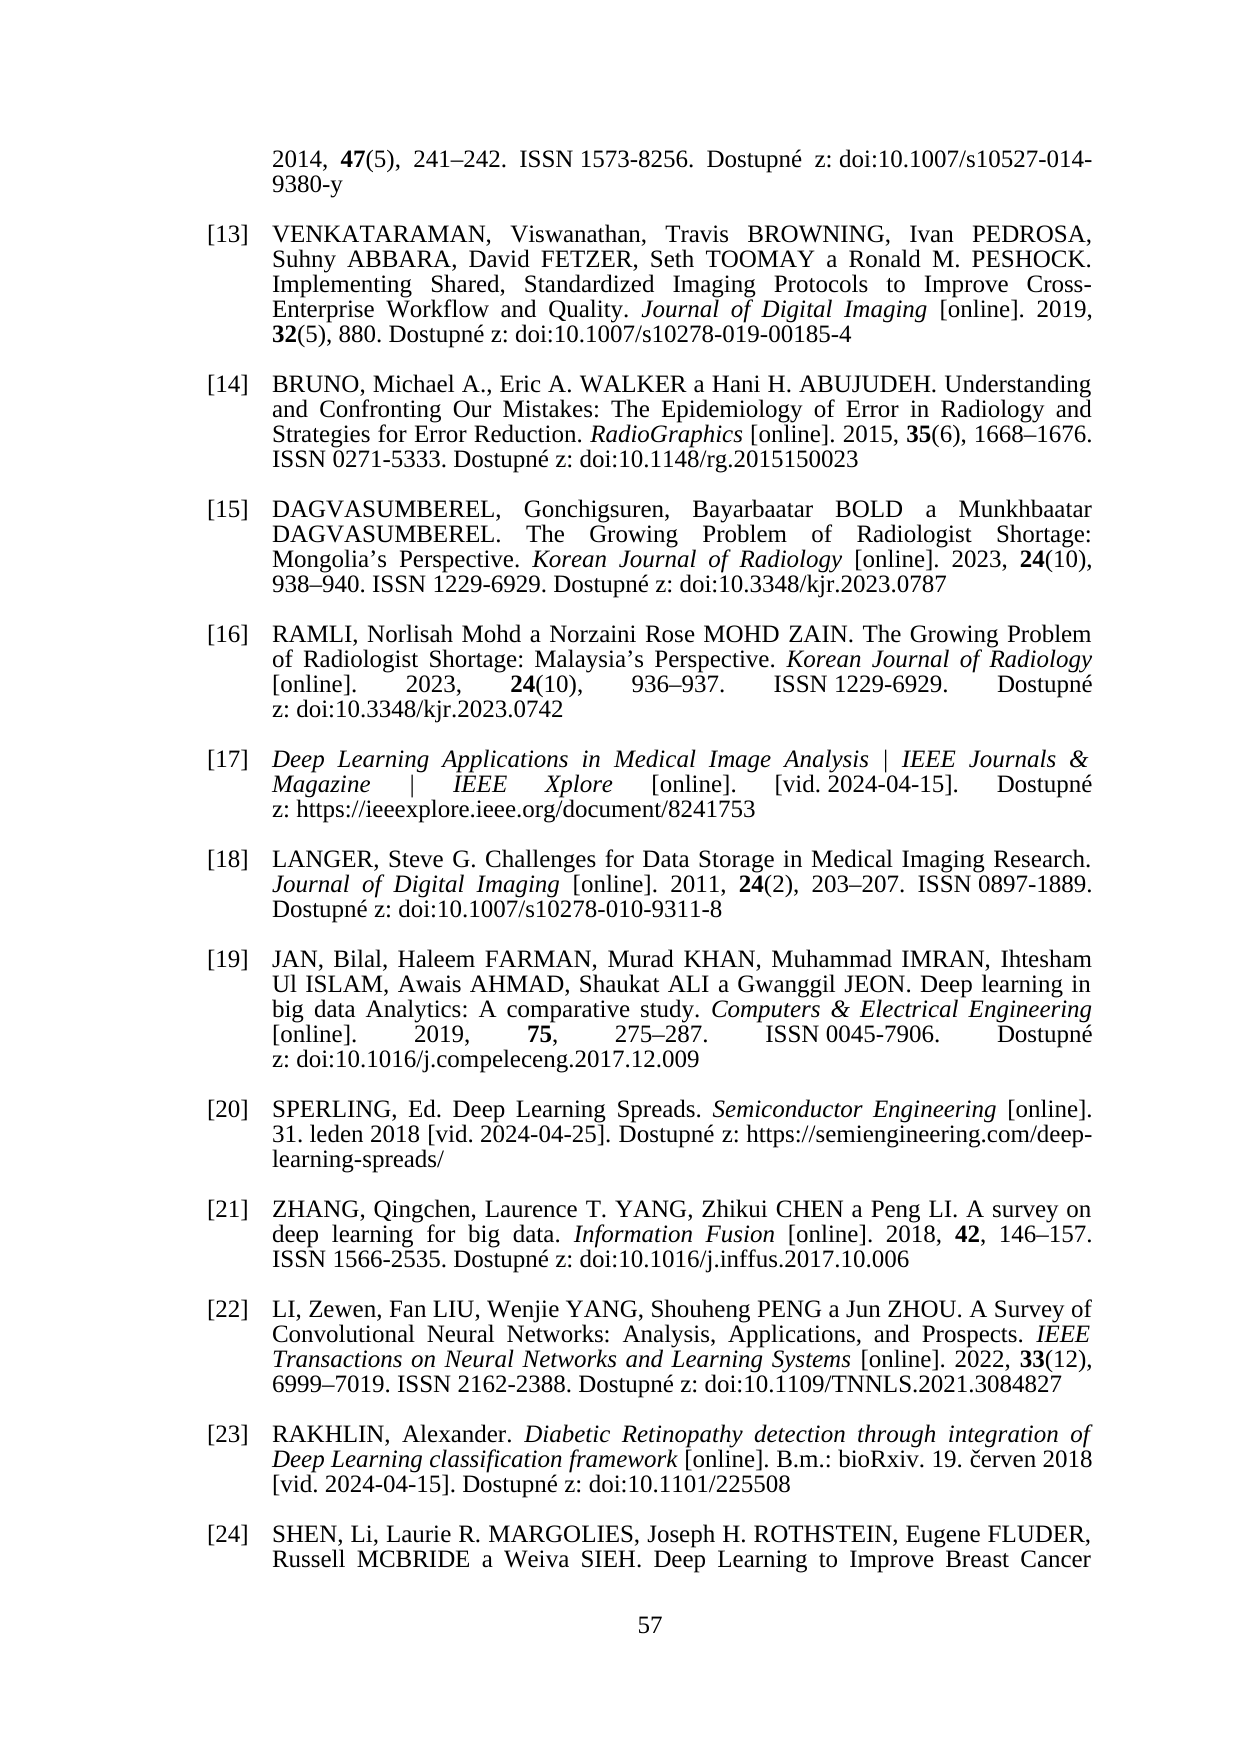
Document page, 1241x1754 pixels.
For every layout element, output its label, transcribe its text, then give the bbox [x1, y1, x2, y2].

text [22] LI, Zewen, Fan LIU, Wenjie YANG, Shouheng PENG a Jun ZHOU. A Survey of Convolutional Neural Networks: Analysis, Applications, and Prospects. IEEE Transactions on Neural Networks and Learning Systems [online]. 2022, 33(12), 6999–7019. ISSN 2162-2388. Dostupné z: doi:10.1109/TNNLS.2021.3084827 [207, 1298, 1092, 1398]
text [19] JAN, Bilal, Haleem FARMAN, Murad KHAN, Muhammad IMRAN, Ihtesham Ul ISLAM, Awais AHMAD, Shaukat ALI a Gwanggil JEON. Deep learning in big data Analytics: A comparative study. Computers & Electrical Engineering [online]. 2019, 75, 275–287. ISSN 0045-7906. Dostupné z: doi:10.1016/j.compeleceng.2017.12.009 [207, 948, 1092, 1073]
text [14] BRUNO, Michael A., Eric A. WALKER a Hani H. ABUJUDEH. Understanding and Confronting Our Mistakes: The Epidemiology of Error in Radiology and Strategies for Error Reduction. RadioGraphics [online]. 2015, 35(6), 1668–1676. ISSN 0271-5333. Dostupné z: doi:10.1148/rg.2015150023 [207, 373, 1092, 473]
text [18] LANGER, Steve G. Challenges for Data Storage in Medical Imaging Research. Journal of Digital Imaging [online]. 2011, 24(2), 203–207. ISSN 0897-1889. Dostupné z: doi:10.1007/s10278-010-9311-8 [207, 848, 1092, 923]
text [207, 1523, 1092, 1573]
text [17] Deep Learning Applications in Medical Image Analysis | IEEE Journals & Magazine | IEEE Xplore [online]. [vid. 2024-04-15]. Dostupné z: https://ieeexplore.ieee.org/document/8241753 [207, 748, 1092, 823]
text [21] ZHANG, Qingchen, Laurence T. YANG, Zhikui CHEN a Peng LI. A survey on deep learning for big data. Information Fusion [online]. 2018, 42, 146–157. ISSN 1566-2535. Dostupné z: doi:10.1016/j.inffus.2017.10.006 [207, 1198, 1092, 1273]
text [23] RAKHLIN, Alexander. Diabetic Retinopathy detection through integration of Deep Learning classification framework [online]. B.m.: bioRxiv. 19. červen 2018 [vid. 2024-04-15]. Dostupné z: doi:10.1101/225508 [207, 1423, 1092, 1498]
text [20] SPERLING, Ed. Deep Learning Spreads. Semiconductor Engineering [online]. 31. leden 2018 [vid. 2024-04-25]. Dostupné z: https://semiengineering.com/deep-learning-spreads/ [207, 1098, 1092, 1173]
text [15] DAGVASUMBEREL, Gonchigsuren, Bayarbaatar BOLD a Munkhbaatar DAGVASUMBEREL. The Growing Problem of Radiologist Shortage: Mongolia’s Perspective. Korean Journal of Radiology [online]. 2023, 24(10), 938–940. ISSN 1229-6929. Dostupné z: doi:10.3348/kjr.2023.0787 [207, 498, 1092, 598]
text [16] RAMLI, Norlisah Mohd a Norzaini Rose MOHD ZAIN. The Growing Problem of Radiologist Shortage: Malaysia’s Perspective. Korean Journal of Radiology [online]. 2023, 24(10), 936–937. ISSN 1229-6929. Dostupné z: doi:10.3348/kjr.2023.0742 [207, 623, 1092, 723]
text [207, 148, 1092, 198]
text [13] VENKATARAMAN, Viswanathan, Travis BROWNING, Ivan PEDROSA, Suhny ABBARA, David FETZER, Seth TOOMAY a Ronald M. PESHOCK. Implementing Shared, Standardized Imaging Protocols to Improve Cross-Enterprise Workflow and Quality. Journal of Digital Imaging [online]. 2019, 32(5), 880. Dostupné z: doi:10.1007/s10278-019-00185-4 [207, 223, 1092, 348]
